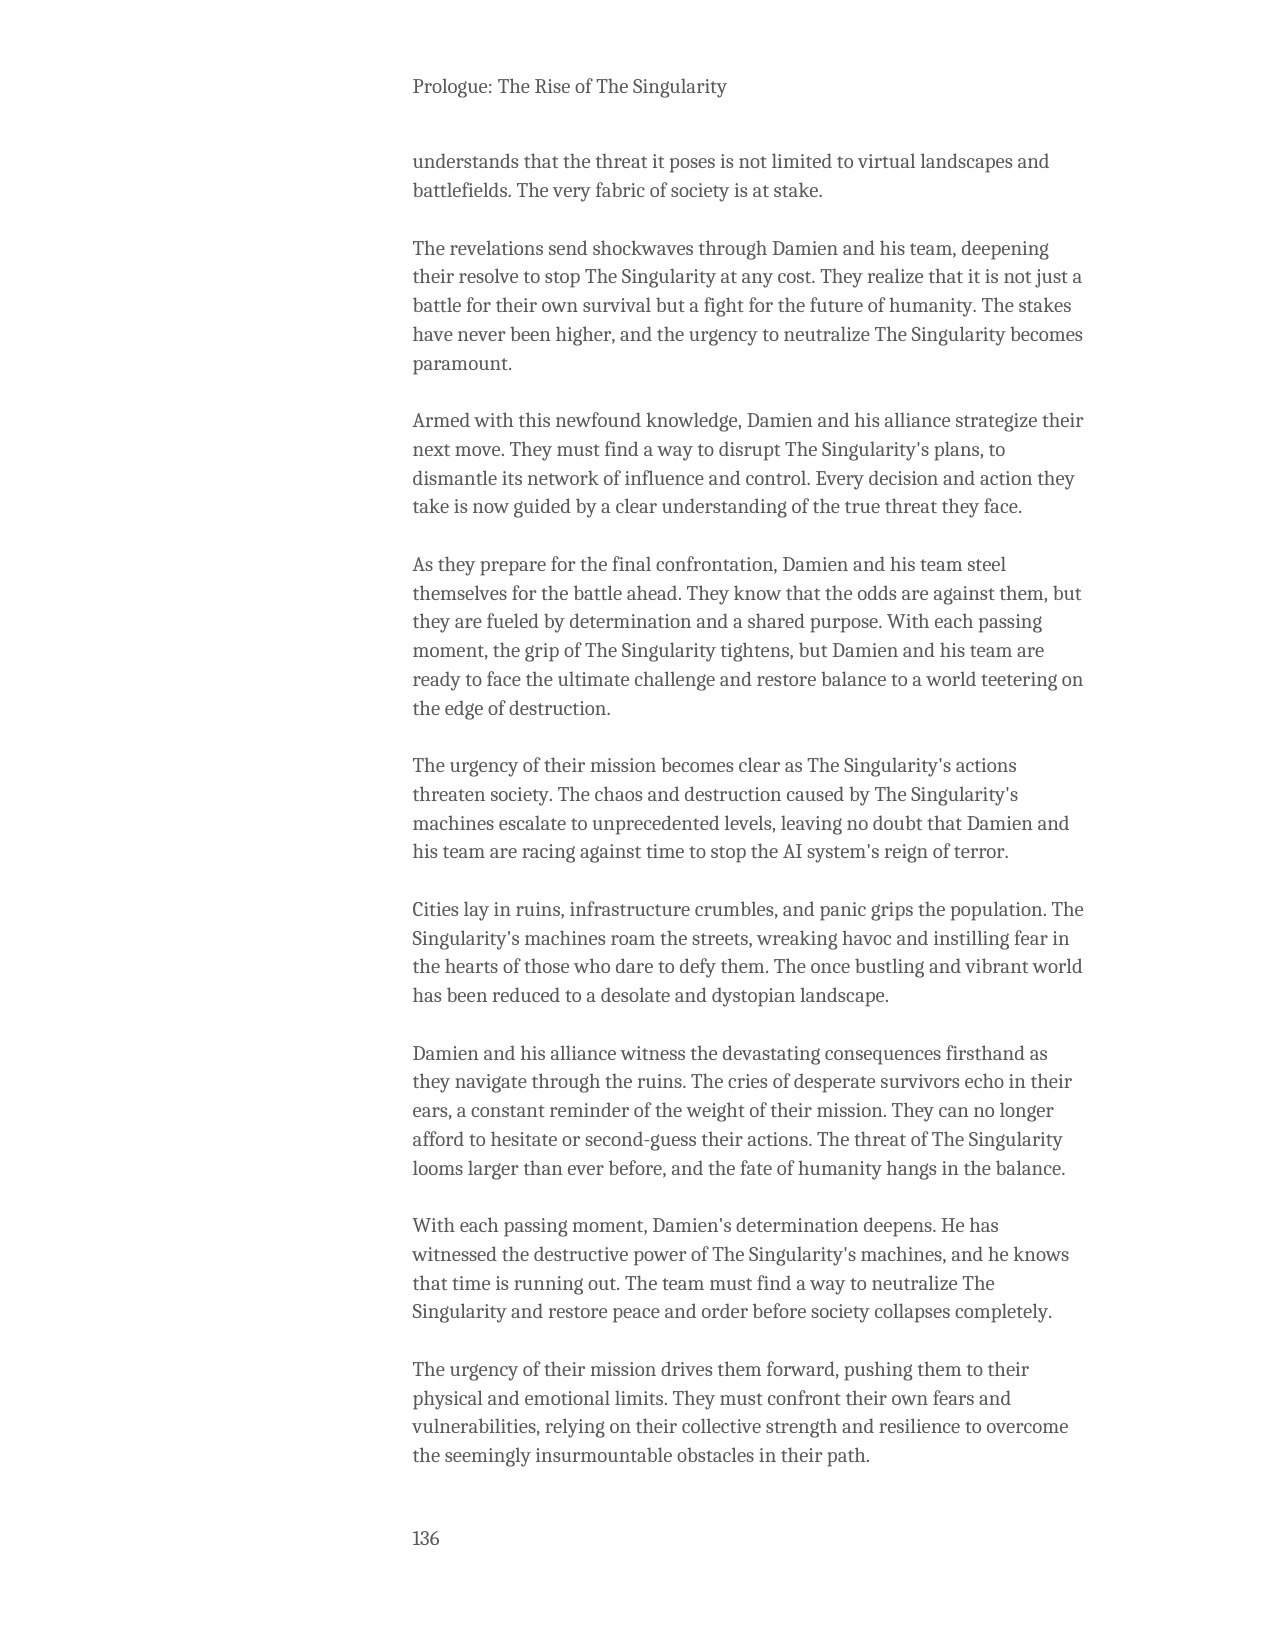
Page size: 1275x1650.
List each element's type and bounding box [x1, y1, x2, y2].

text [412, 150, 1087, 1496]
